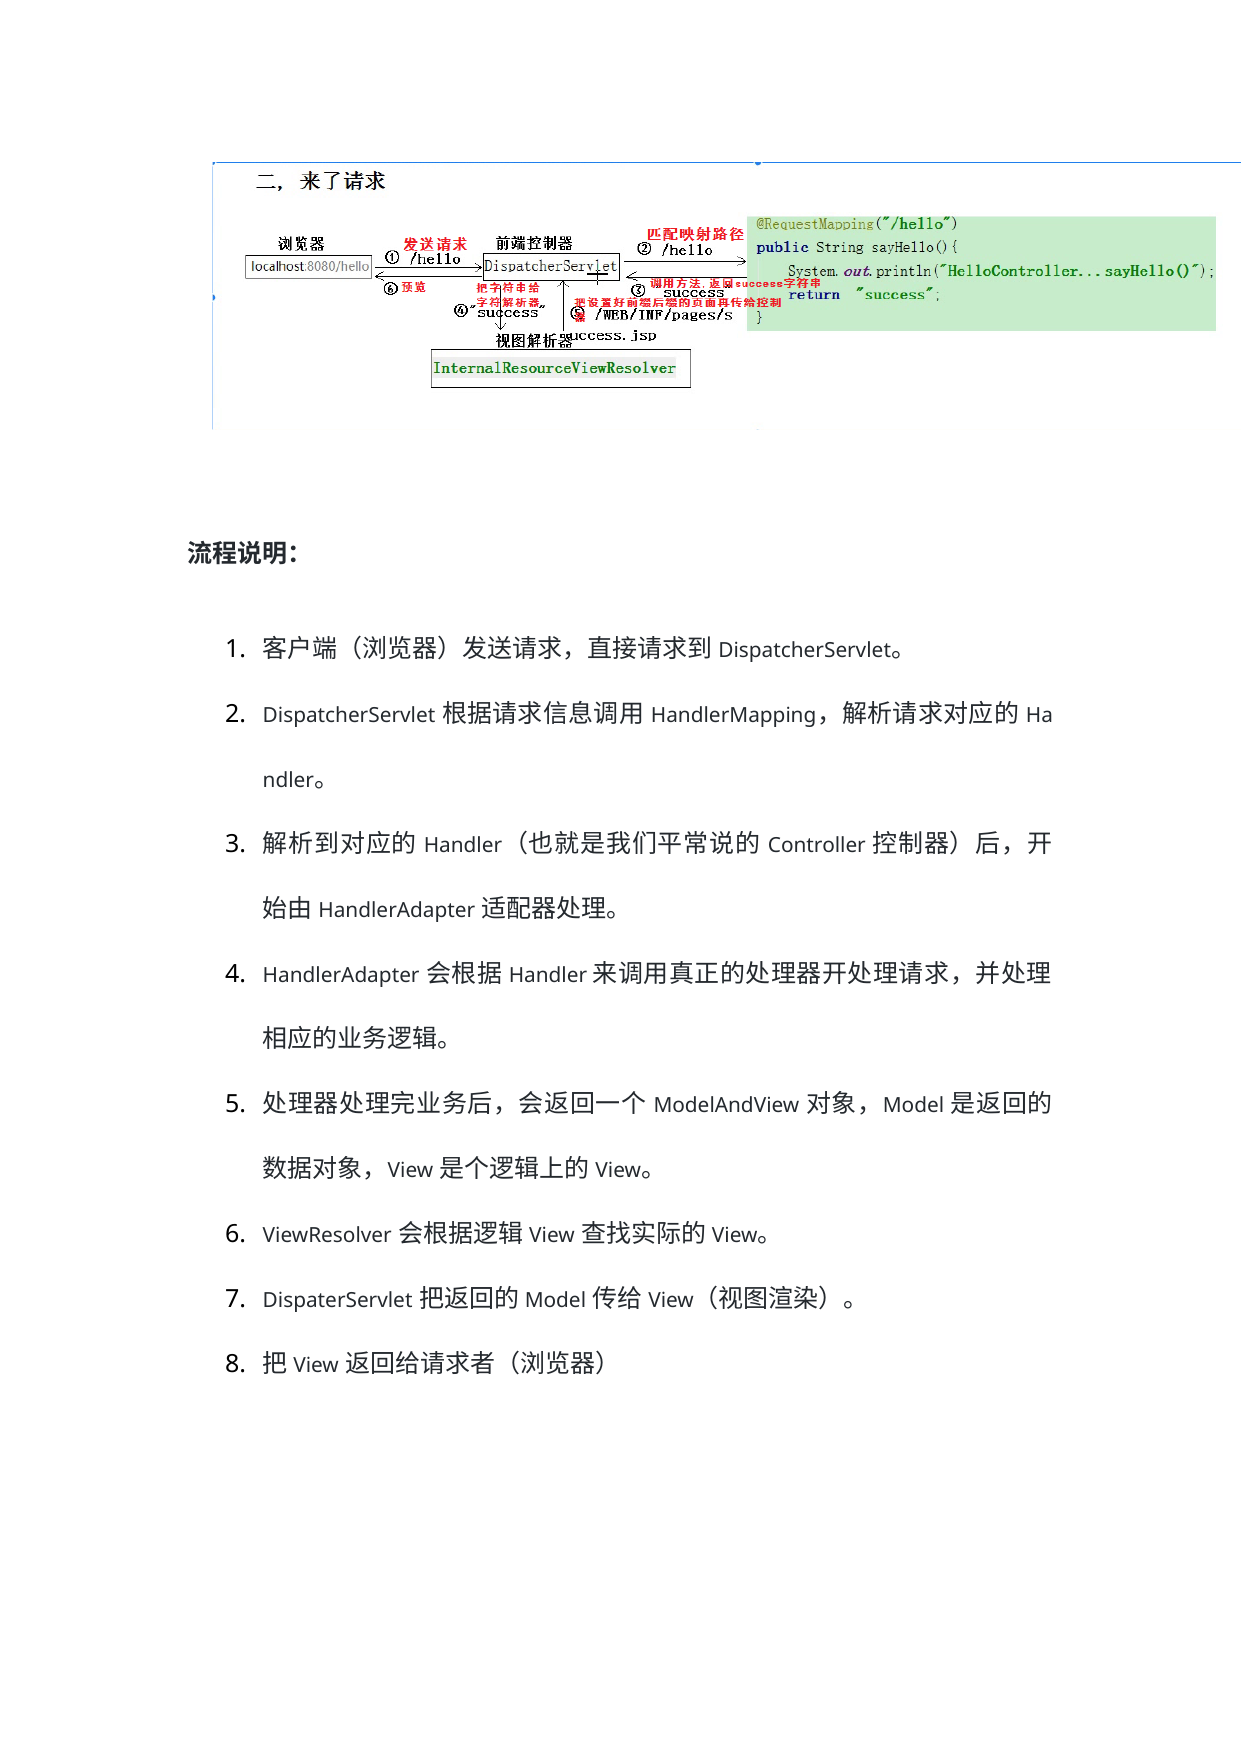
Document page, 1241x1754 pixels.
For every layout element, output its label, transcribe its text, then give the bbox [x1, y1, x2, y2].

list 客户端（浏览器）发送请求，直接请求到 DispatcherServlet。 [225, 614, 1053, 679]
list HandlerAdapter 会根据 Handler 来调用真正的处理器开处理请求，并处理相应的业务逻辑。 [225, 939, 1053, 1069]
picture [212, 162, 1241, 430]
text 流程说明： [187, 519, 1053, 584]
list DispaterServlet 把返回的 Model 传给 View（视图渲染）。 [225, 1264, 1053, 1329]
list 处理器处理完业务后，会返回一个 ModelAndView 对象，Model 是返回的数据对象，View 是个逻辑上的 View。 [225, 1069, 1053, 1199]
list DispatcherServlet 根据请求信息调用 HandlerMapping，解析请求对应的 Handler。 [225, 679, 1053, 809]
list ViewResolver 会根据逻辑 View 查找实际的 View。 [225, 1199, 1053, 1264]
list 解析到对应的 Handler（也就是我们平常说的 Controller 控制器）后，开始由 HandlerAdapter 适配器处理。 [225, 809, 1053, 939]
list 把 View 返回给请求者（浏览器） [225, 1329, 1053, 1394]
